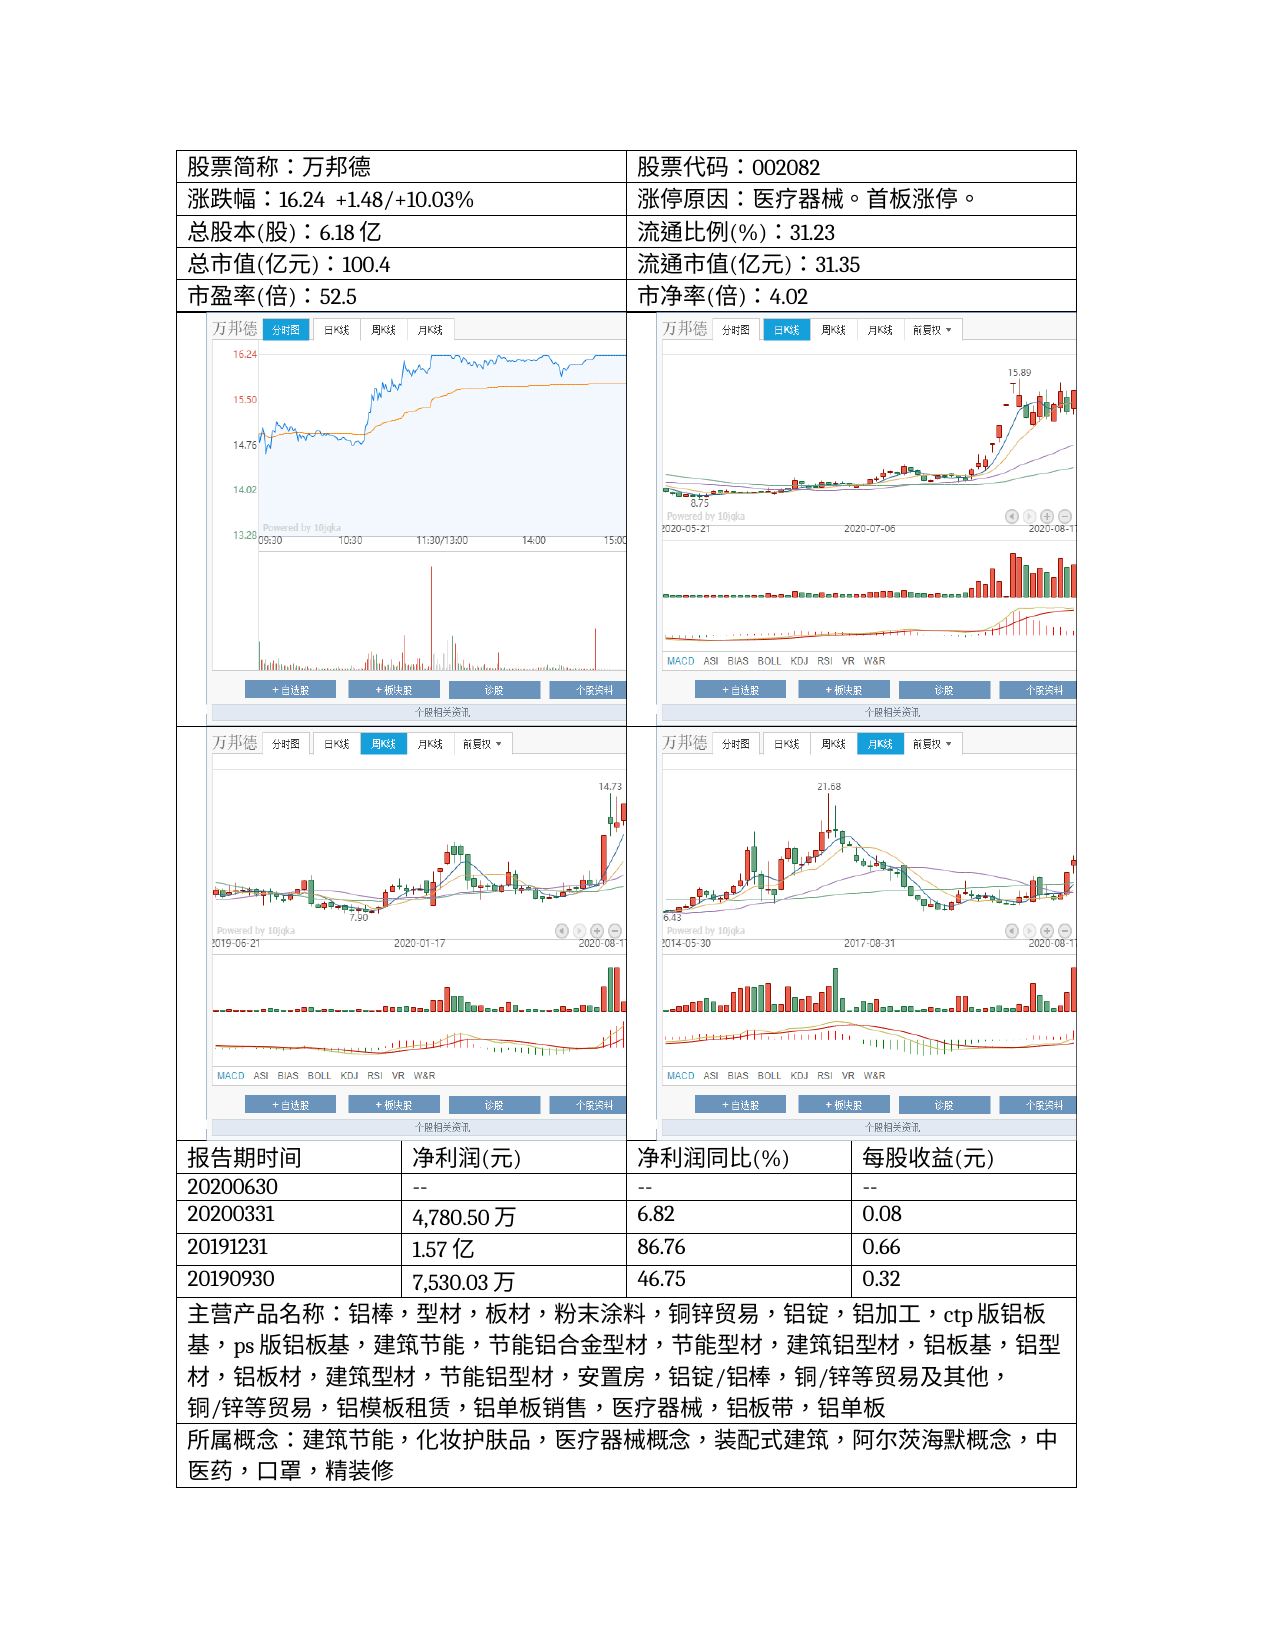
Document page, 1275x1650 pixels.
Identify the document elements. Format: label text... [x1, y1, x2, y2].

picture [656, 312, 1077, 726]
table_cell -- [627, 1174, 851, 1200]
table_cell 46.75 [627, 1266, 851, 1297]
table_cell 20191231 [177, 1234, 401, 1265]
table_header 每股收益(元) [852, 1141, 1076, 1173]
table_cell 0.66 [852, 1234, 1076, 1265]
table_cell 市盈率(倍)：52.5 [177, 280, 626, 311]
table_cell 20200630 [177, 1174, 401, 1200]
table_cell 1.57亿 [402, 1234, 626, 1265]
table_cell 市净率(倍)：4.02 [627, 280, 1076, 311]
table_cell [627, 727, 656, 1140]
table_cell 总市值(亿元)：100.4 [177, 248, 626, 279]
table_cell [177, 727, 206, 1140]
table_cell 20200331 [177, 1201, 401, 1232]
table_cell 流通市值(亿元)：31.35 [627, 248, 1076, 279]
picture [206, 312, 627, 726]
table_cell 所属概念：建筑节能，化妆护肤品，医疗器械概念，装配式建筑，阿尔茨海默概念，中医药，口罩，精装修 [177, 1424, 1076, 1487]
picture [656, 727, 1077, 1141]
table_header 报告期时间 [177, 1141, 401, 1173]
table_cell 4,780.50万 [402, 1201, 626, 1232]
table_header 股票代码：002082 [627, 151, 1076, 182]
table_header 净利润同比(%) [627, 1141, 851, 1173]
table_cell 涨跌幅：16.24 +1.48/+10.03% [177, 183, 626, 214]
table_cell 总股本(股)：6.18亿 [177, 216, 626, 247]
table_cell 流通比例(%)：31.23 [627, 216, 1076, 247]
table_cell 0.32 [852, 1266, 1076, 1297]
table_cell 86.76 [627, 1234, 851, 1265]
table_cell -- [402, 1174, 626, 1200]
table_cell 7,530.03万 [402, 1266, 626, 1297]
table_cell [177, 313, 206, 726]
table_cell 涨停原因：医疗器械。首板涨停。 [627, 183, 1076, 214]
table_cell 6.82 [627, 1201, 851, 1232]
table_cell 0.08 [852, 1201, 1076, 1232]
table_header 主营产品名称：铝棒，型材，板材，粉末涂料，铜锌贸易，铝锭，铝加工，ctp版铝板基，ps版铝板基，建筑节能，节能铝合金型材，节能型材，建筑铝型材，铝板基，铝型材，铝板材，建筑型材，节能铝型材，安置房，铝锭/铝棒，铜/锌等贸易及其他，铜/锌等贸易，铝模板租赁，铝单板销售，医疗器械，铝板带，铝单板 [177, 1298, 1076, 1423]
table_cell [627, 313, 656, 726]
table_header 股票简称：万邦德 [177, 151, 626, 182]
table_cell 20190930 [177, 1266, 401, 1297]
picture [206, 727, 627, 1141]
table_header 净利润(元) [402, 1141, 626, 1173]
table_cell -- [852, 1174, 1076, 1200]
